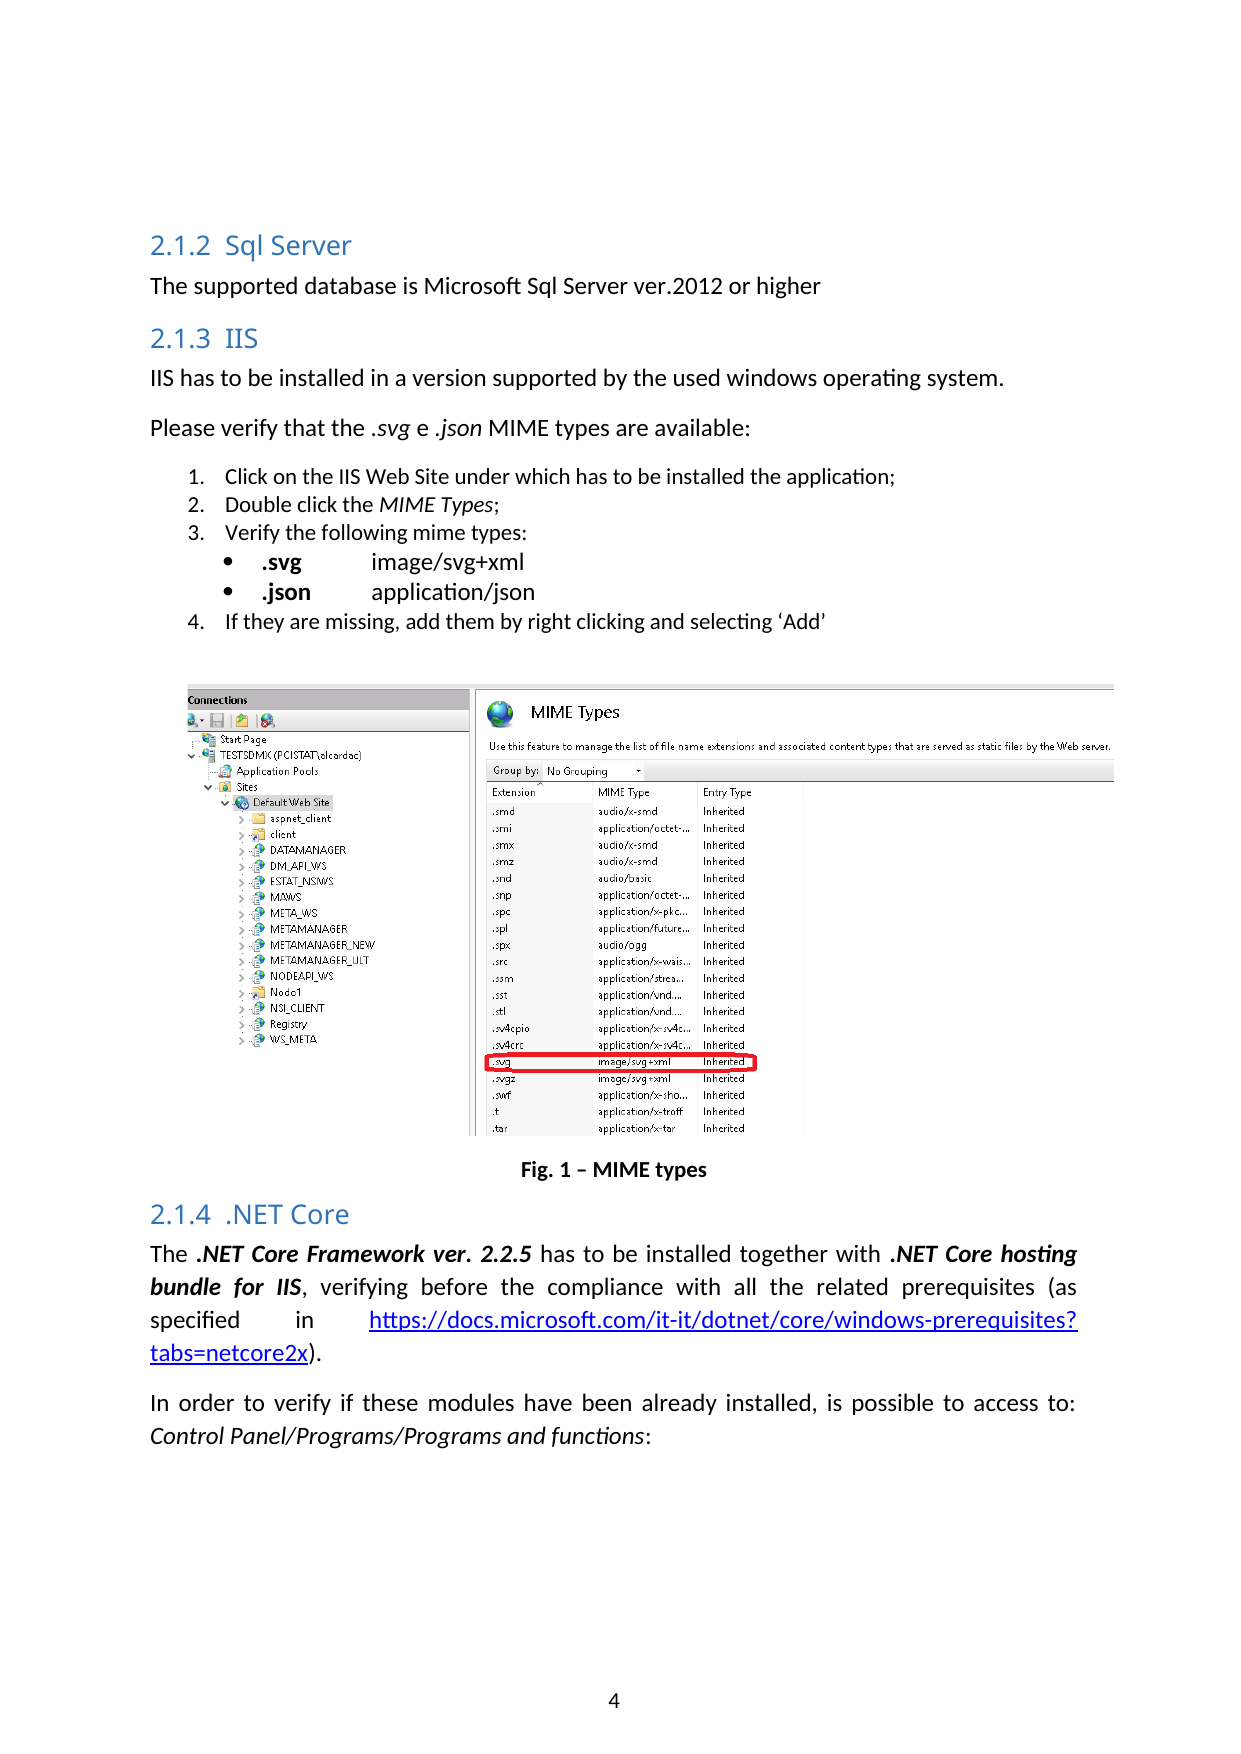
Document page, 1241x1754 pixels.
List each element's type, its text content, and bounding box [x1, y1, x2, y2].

subtitle IIS [150, 319, 1078, 356]
text IIS has to be installed in a version supported by the used windows operating system. [150, 363, 1078, 393]
picture [187, 684, 1114, 1136]
text The supported database is Microsoft Sql Server ver.2012 or higher [150, 270, 1078, 300]
list If they are missing, add them by right clicking and selecting ‘Add’ [187, 607, 1078, 635]
list Double click the MIME Types; [187, 490, 1078, 518]
text Fig. 1 – MIME types [150, 1155, 1078, 1183]
subtitle .NET Core [150, 1195, 1078, 1232]
list Verify the following mime types: [187, 518, 1078, 546]
text Please verify that the .svg e .json MIME types are available: [150, 412, 1078, 443]
list .svg image/svg+xml [224, 546, 1078, 576]
text In order to verify if these modules have been already installed, is possible to access to: Control Panel/Programs/Programs and functions: [150, 1387, 1078, 1450]
list .json application/json [224, 576, 1078, 607]
text The .NET Core Framework ver. 2.2.5 has to be installed together with .NET Core hosting bundle for IIS, verifying before the compliance with all the related prerequisites (as specified in https://docs.microsoft.com/it-it/dotnet/core/windows-prerequisites?tabs=netcore2x). [150, 1238, 1078, 1368]
list Click on the IIS Web Site under which has to be installed the application; [187, 462, 1078, 490]
subtitle Sql Server [150, 227, 1078, 264]
